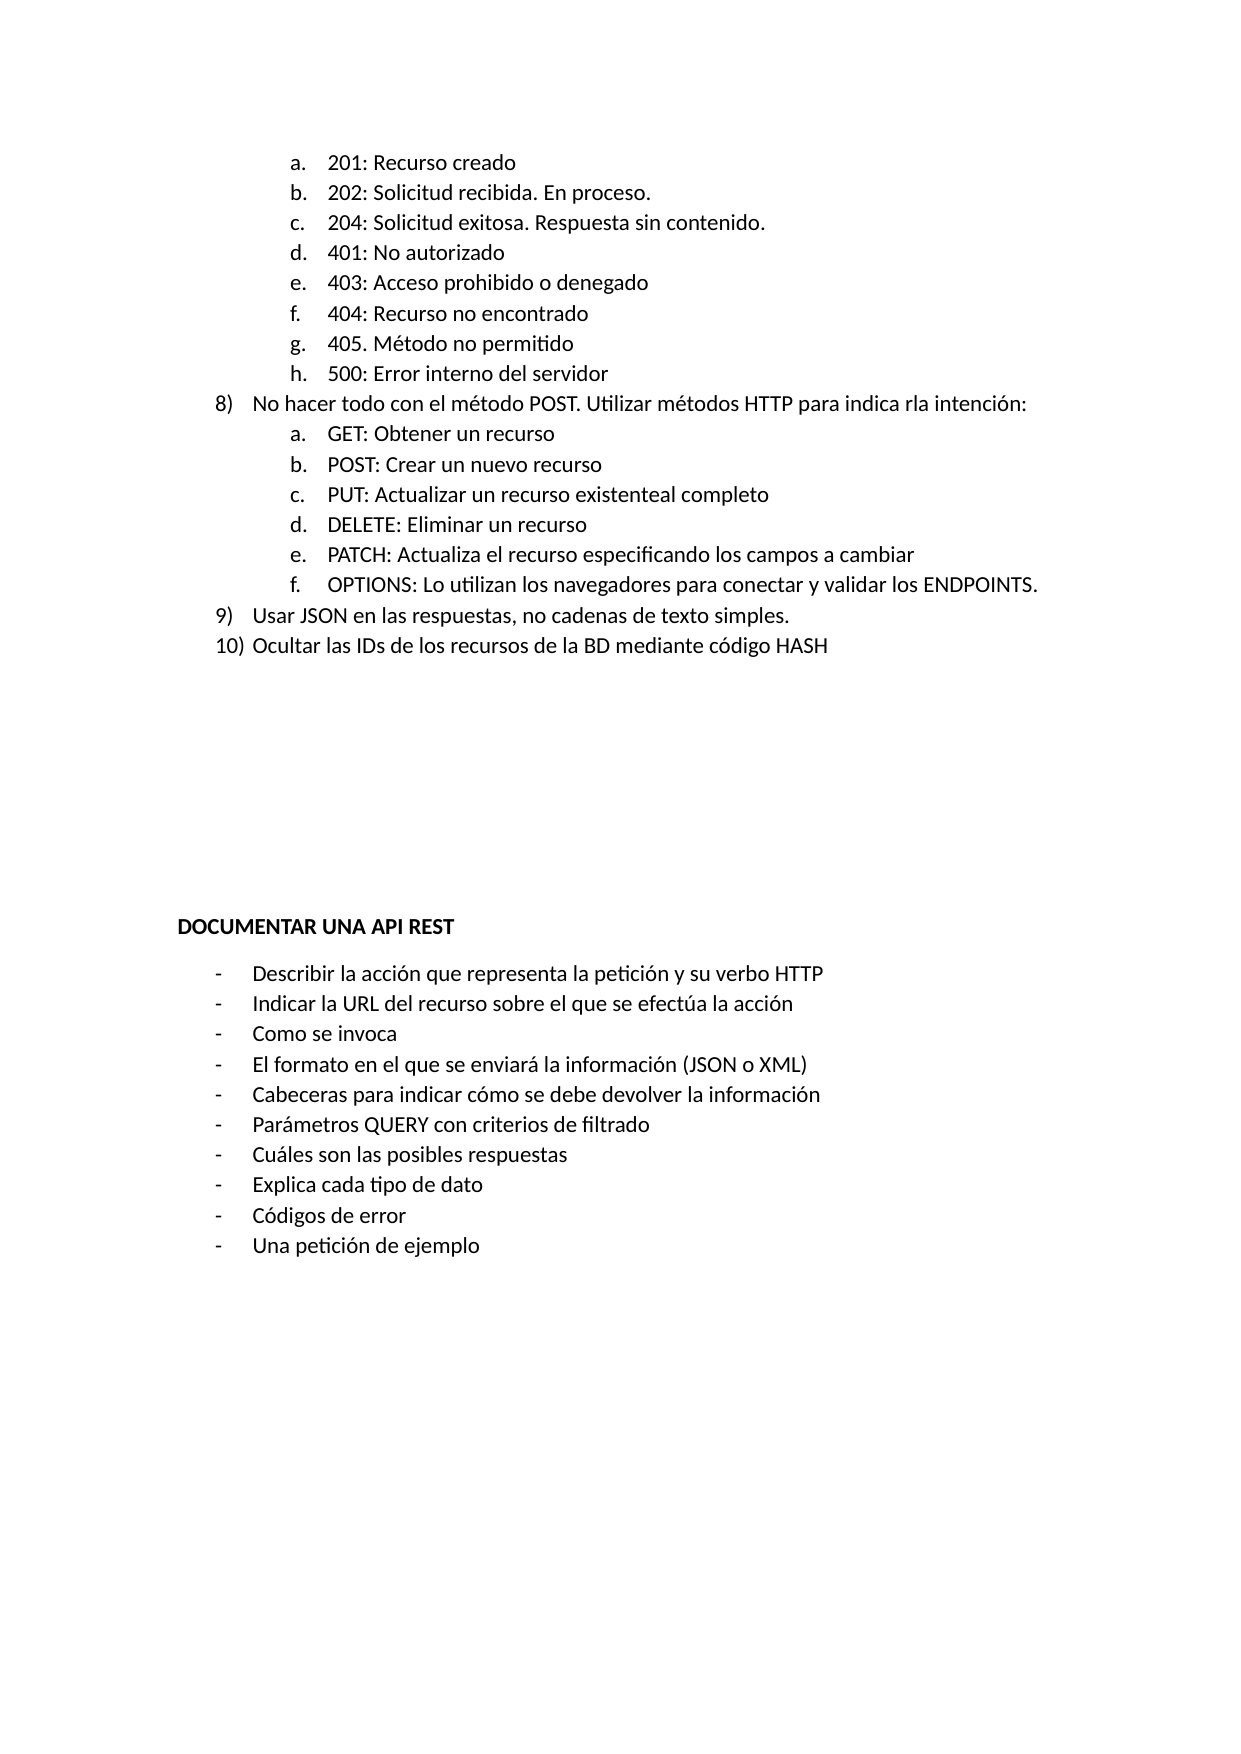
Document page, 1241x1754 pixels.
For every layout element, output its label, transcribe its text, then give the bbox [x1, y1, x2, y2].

list Parámetros QUERY con criterios de filtrado [215, 1110, 1063, 1138]
list 401: No autorizado [290, 238, 1063, 266]
list 403: Acceso prohibido o denegado [290, 268, 1063, 296]
list No hacer todo con el método POST. Utilizar métodos HTTP para indica rla intención: [215, 389, 1063, 417]
list Como se invoca [215, 1019, 1063, 1047]
list Códigos de error [215, 1201, 1063, 1229]
list 404: Recurso no encontrado [290, 299, 1063, 327]
list Indicar la URL del recurso sobre el que se efectúa la acción [215, 989, 1063, 1017]
list 405. Método no permitido [290, 329, 1063, 357]
list GET: Obtener un recurso [290, 419, 1063, 447]
list 201: Recurso creado [290, 148, 1063, 176]
list 500: Error interno del servidor [290, 359, 1063, 387]
list Describir la acción que representa la petición y su verbo HTTP [215, 959, 1063, 987]
list 202: Solicitud recibida. En proceso. [290, 178, 1063, 206]
list POST: Crear un nuevo recurso [290, 450, 1063, 478]
list Ocultar las IDs de los recursos de la BD mediante código HASH [215, 631, 1063, 659]
text DOCUMENTAR UNA API REST [177, 912, 1063, 940]
list Cabeceras para indicar cómo se debe devolver la información [215, 1080, 1063, 1108]
list PATCH: Actualiza el recurso especificando los campos a cambiar [290, 540, 1063, 568]
list DELETE: Eliminar un recurso [290, 510, 1063, 538]
list Explica cada tipo de dato [215, 1171, 1063, 1198]
list 204: Solicitud exitosa. Respuesta sin contenido. [290, 208, 1063, 236]
list Una petición de ejemplo [215, 1231, 1063, 1259]
list El formato en el que se enviará la información (JSON o XML) [215, 1050, 1063, 1078]
list Cuáles son las posibles respuestas [215, 1140, 1063, 1168]
list OPTIONS: Lo utilizan los navegadores para conectar y validar los ENDPOINTS. [290, 571, 1063, 598]
list PUT: Actualizar un recurso existenteal completo [290, 480, 1063, 508]
list Usar JSON en las respuestas, no cadenas de texto simples. [215, 601, 1063, 629]
